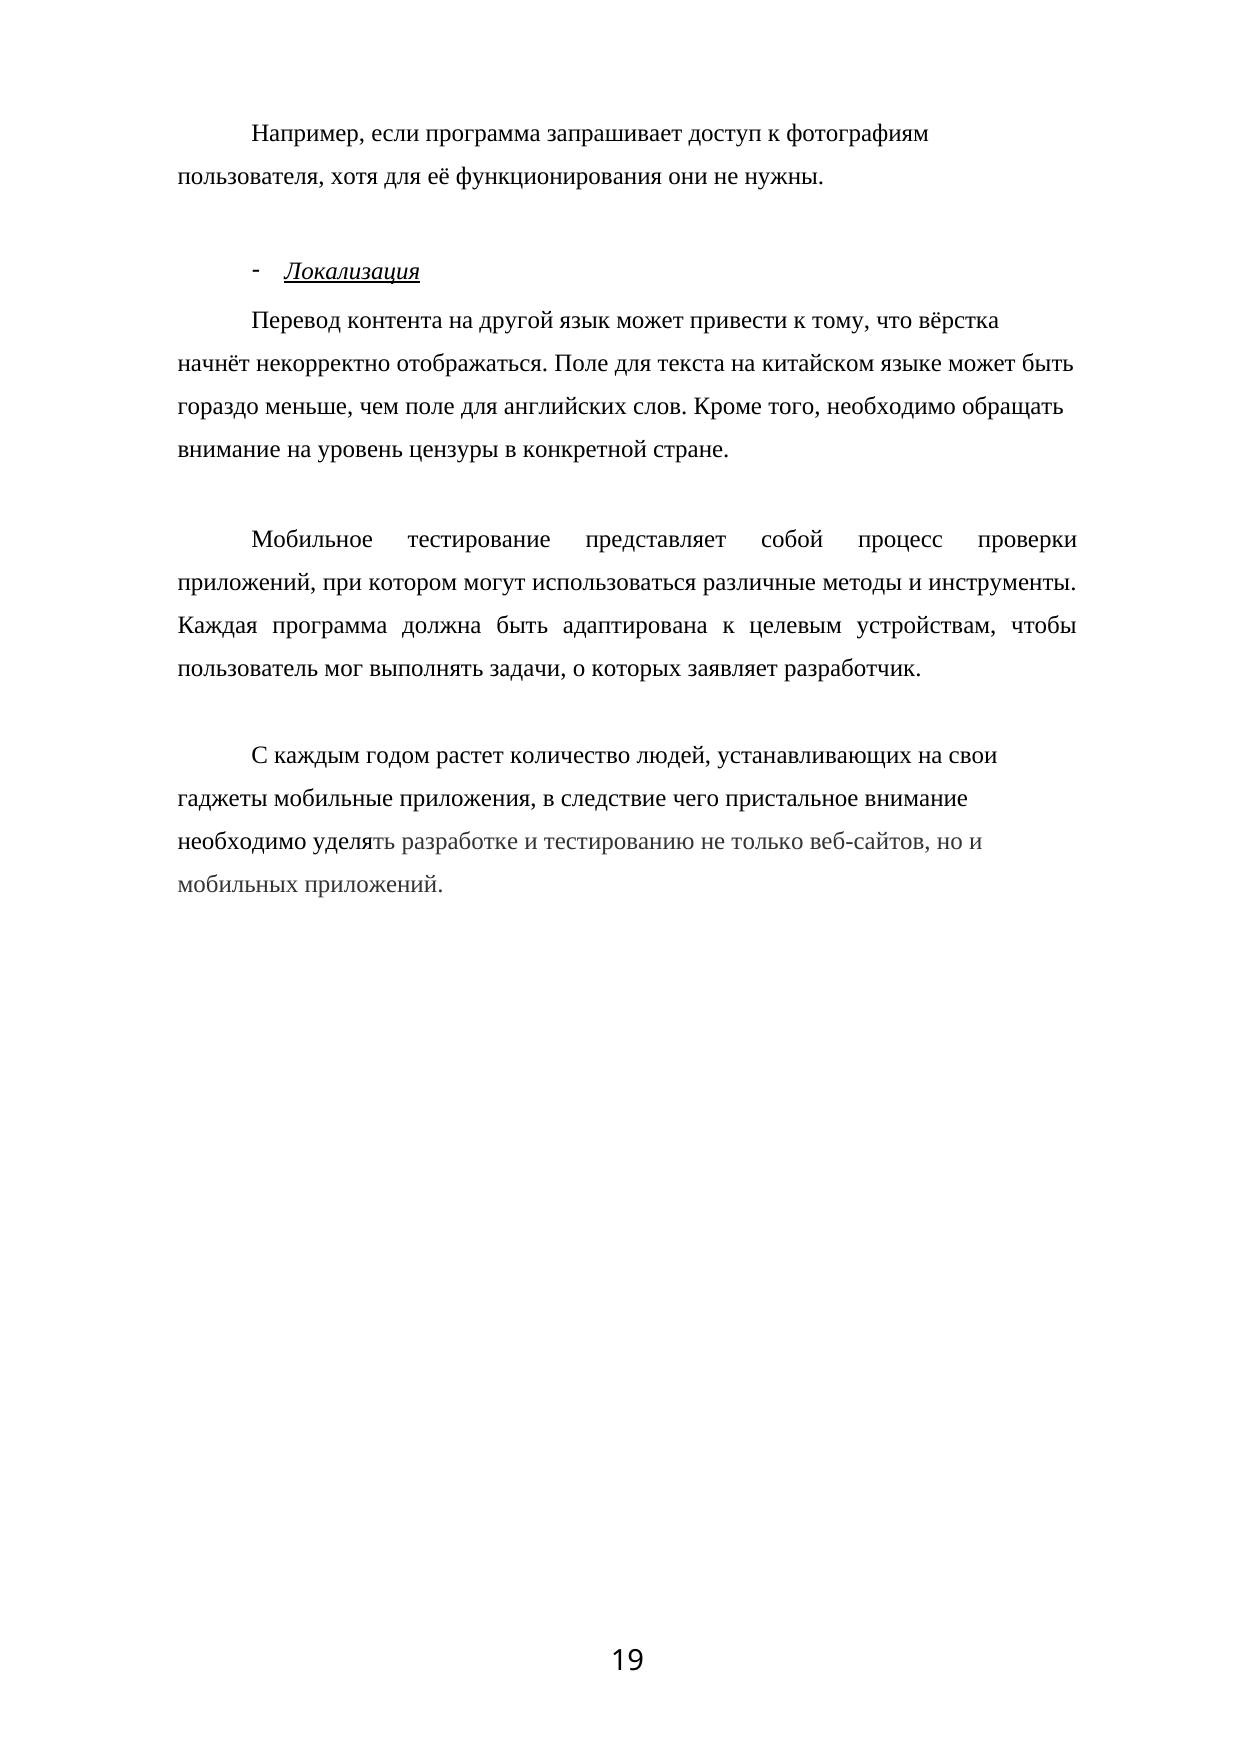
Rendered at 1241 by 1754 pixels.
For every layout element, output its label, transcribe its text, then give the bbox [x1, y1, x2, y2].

text Перевод контента на другой язык может привести к тому, что вёрстка начнёт некорректно отображаться. Поле для текста на китайском языке может быть гораздо меньше, чем поле для английских слов. Кроме того, необходимо обращать внимание на уровень цензуры в конкретной стране. [177, 305, 1077, 463]
list Локализация [177, 251, 1077, 287]
text Например, если программа запрашивает доступ к фотографиям пользователя, хотя для её функционирования они не нужны. [177, 118, 1077, 190]
text С каждым годом растет количество людей, устанавливающих на свои гаджеты мобильные приложения, в следствие чего пристальное внимание необходимо уделять разработке и тестированию не только веб-сайтов, но и мобильных приложений. [177, 740, 1077, 898]
text Мобильное тестирование представляет собой процесс проверки приложений, при котором могут использоваться различные методы и инструменты. Каждая программа должна быть адаптирована к целевым устройствам, чтобы пользователь мог выполнять задачи, о которых заявляет разработчик. [177, 524, 1077, 682]
